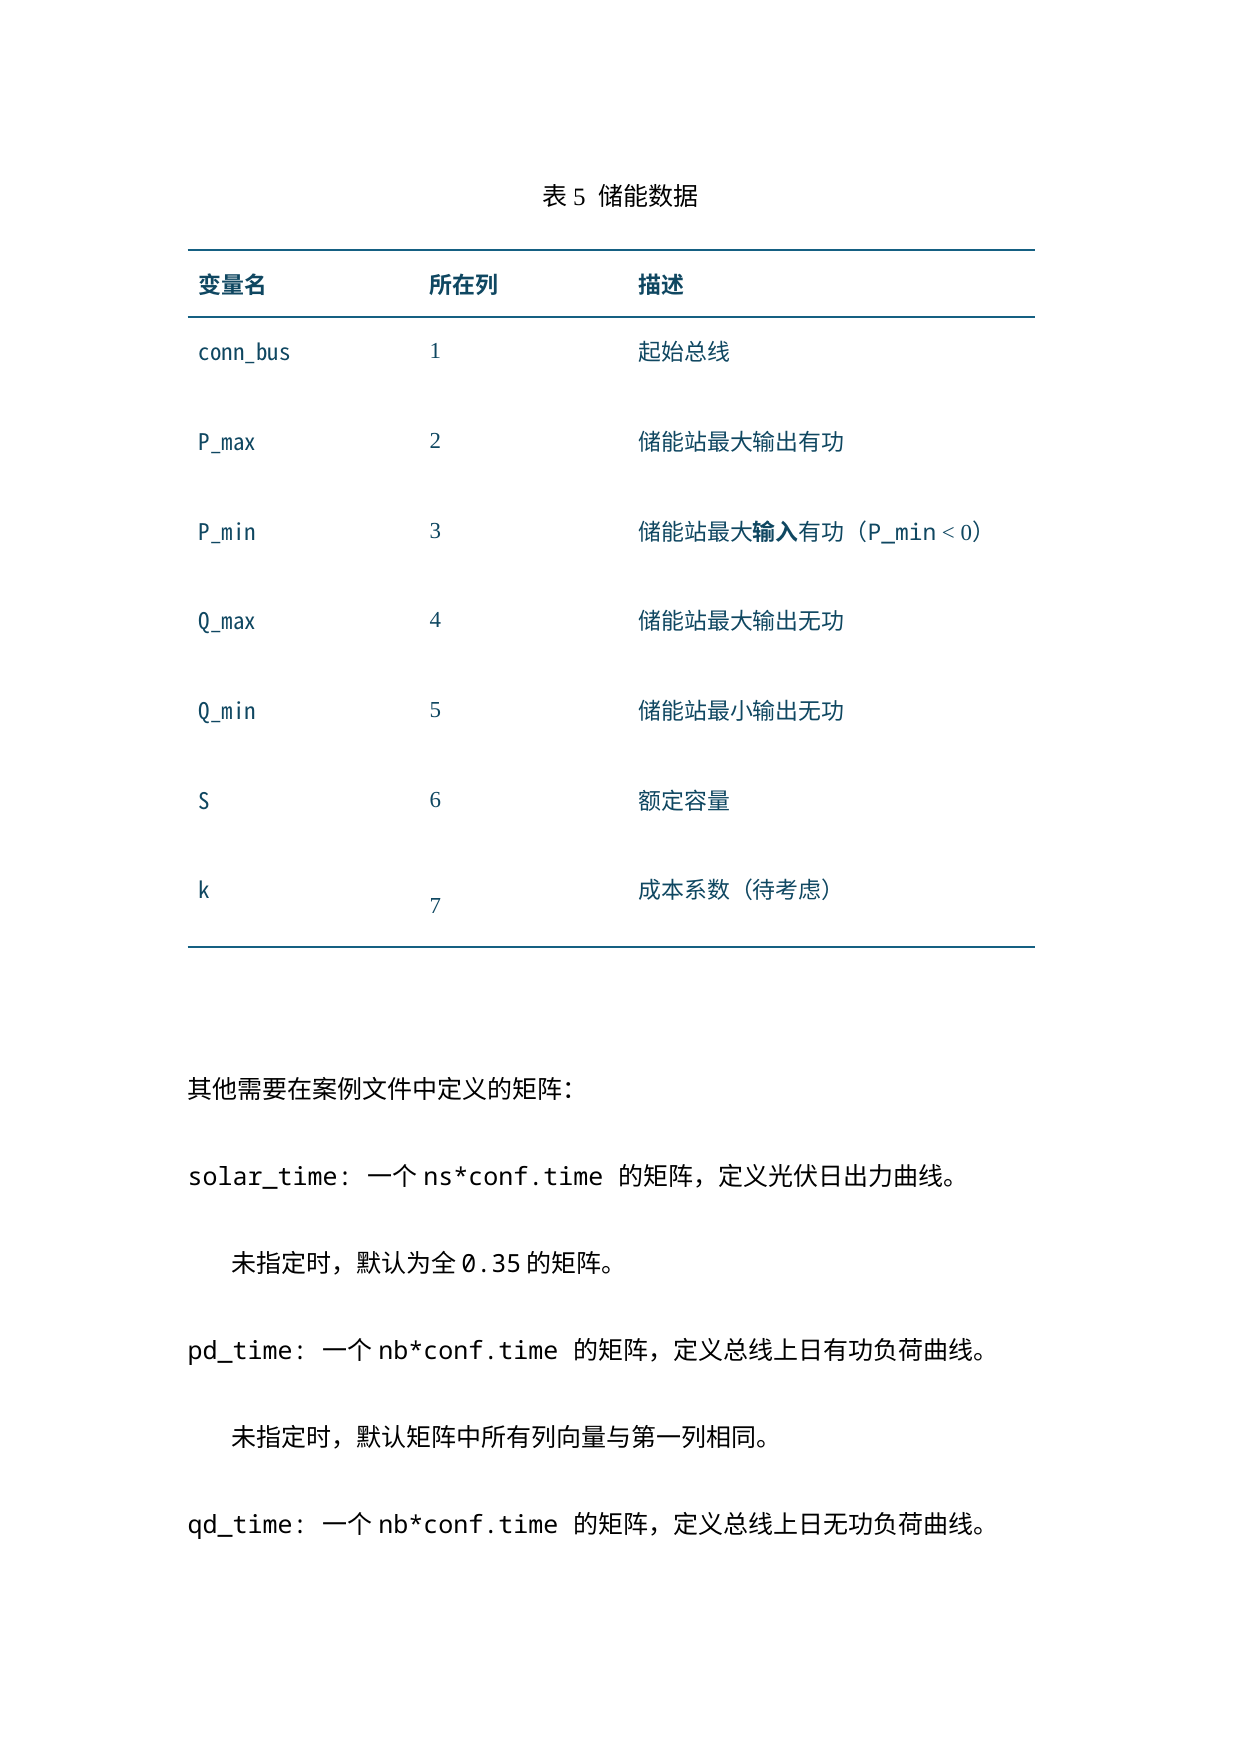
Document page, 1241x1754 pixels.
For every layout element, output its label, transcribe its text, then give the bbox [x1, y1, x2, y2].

table_cell 7 [418, 856, 627, 946]
table_cell conn_bus [188, 318, 418, 408]
table_cell 1 [418, 318, 627, 408]
table_cell 储能站最大输入有功（P_min < 0） [627, 498, 1035, 587]
table_cell k [188, 856, 418, 946]
table_cell 5 [418, 677, 627, 767]
table_cell 储能站最小输出无功 [627, 677, 1035, 767]
table_cell 储能站最大输出有功 [627, 408, 1035, 498]
table_cell Q_min [188, 677, 418, 767]
text qd_time: 一个 nb*conf.time 的矩阵，定义总线上日无功负荷曲线。 [187, 1490, 1053, 1555]
text 未指定时，默认矩阵中所有列向量与第一列相同。 [187, 1403, 1053, 1468]
table_header 描述 [627, 251, 1035, 316]
table_cell 4 [418, 587, 627, 677]
table_cell S [188, 767, 418, 856]
table_cell P_min [188, 498, 418, 587]
table_cell 3 [418, 498, 627, 587]
table_cell 成本系数（待考虑） [627, 856, 1035, 946]
text 表 5 储能数据 [187, 162, 1053, 227]
table_cell 6 [418, 767, 627, 856]
table_cell P_max [188, 408, 418, 498]
text solar_time: 一个 ns*conf.time 的矩阵，定义光伏日出力曲线。 [187, 1142, 1053, 1207]
text 其他需要在案例文件中定义的矩阵： [187, 1055, 1053, 1120]
text 未指定时，默认为全0.35的矩阵。 [187, 1229, 1053, 1294]
table_cell 起始总线 [627, 318, 1035, 408]
table_header 变量名 [188, 251, 418, 316]
table_cell Q_max [188, 587, 418, 677]
table_header 所在列 [418, 251, 627, 316]
text pd_time: 一个 nb*conf.time 的矩阵，定义总线上日有功负荷曲线。 [187, 1316, 1053, 1381]
table_cell 储能站最大输出无功 [627, 587, 1035, 677]
table_cell 2 [418, 408, 627, 498]
table_cell 额定容量 [627, 767, 1035, 856]
